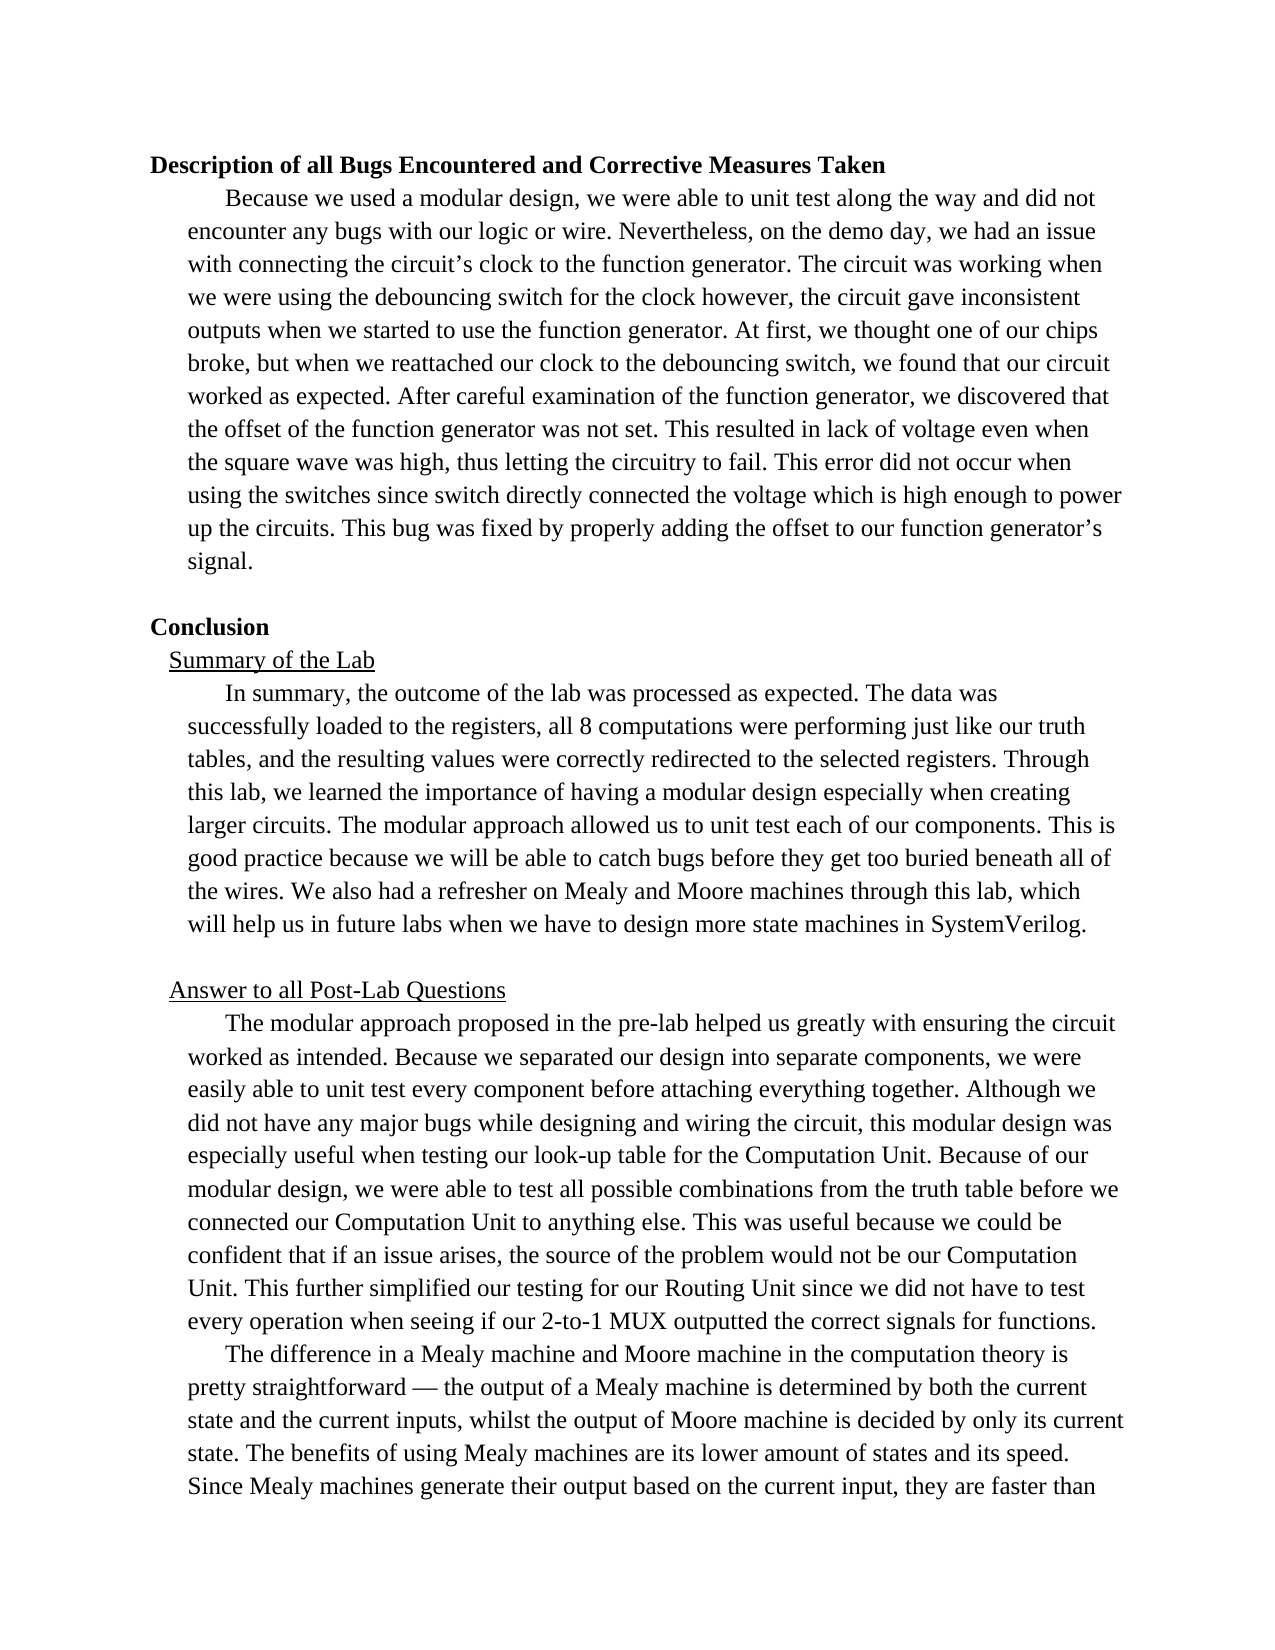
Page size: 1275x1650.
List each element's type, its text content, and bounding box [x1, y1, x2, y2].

subtitle Answer to all Post-Lab Questions [169, 976, 1125, 1004]
text In summary, the outcome of the lab was processed as expected. The data was successfully loaded to the registers, all 8 computations were performing just like our truth tables, and the resulting values were correctly redirected to the selected registers. Through this lab, we learned the importance of having a modular design especially when creating larger circuits. The modular approach allowed us to unit test each of our components. This is good practice because we will be able to catch bugs before they get too buried beneath all of the wires. We also had a refresher on Mealy and Moore machines through this lab, which will help us in future labs when we have to design more state machines in SystemVerilog. [187, 678, 1125, 938]
text The modular approach proposed in the pre-lab helped us greatly with ensuring the circuit worked as intended. Because we separated our design into separate components, we were easily able to unit test every component before attaching everything together. Although we did not have any major bugs while designing and wiring the circuit, this modular design was especially useful when testing our look-up table for the Computation Unit. Because of our modular design, we were able to test all possible combinations from the truth table before we connected our Computation Unit to anything else. This was useful because we could be confident that if an issue arises, the source of the problem would not be our Computation Unit. This further simplified our testing for our Routing Unit since we did not have to test every operation when seeing if our 2-to-1 MUX outputted the correct signals for functions. [187, 1008, 1125, 1334]
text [187, 1339, 1125, 1499]
text Because we used a modular design, we were able to unit test along the way and did not encounter any bugs with our logic or wire. Nevertheless, on the demo day, we had an issue with connecting the circuit’s clock to the function generator. The circuit was working when we were using the debouncing switch for the clock however, the circuit gave inconsistent outputs when we started to use the function generator. At first, we thought one of our chips broke, but when we reattached our clock to the debouncing switch, we found that our circuit worked as expected. After careful examination of the function generator, we discovered that the offset of the function generator was not set. This resulted in lack of voltage even when the square wave was high, thus letting the circuitry to fail. This error did not occur when using the switches since switch directly connected the voltage which is high enough to power up the circuits. This bug was fixed by properly adding the offset to our function generator’s signal. [187, 183, 1125, 575]
subtitle Conclusion [150, 612, 1125, 641]
subtitle Summary of the Lab [169, 645, 1125, 674]
subtitle Description of all Bugs Encountered and Corrective Measures Taken [150, 150, 1125, 179]
